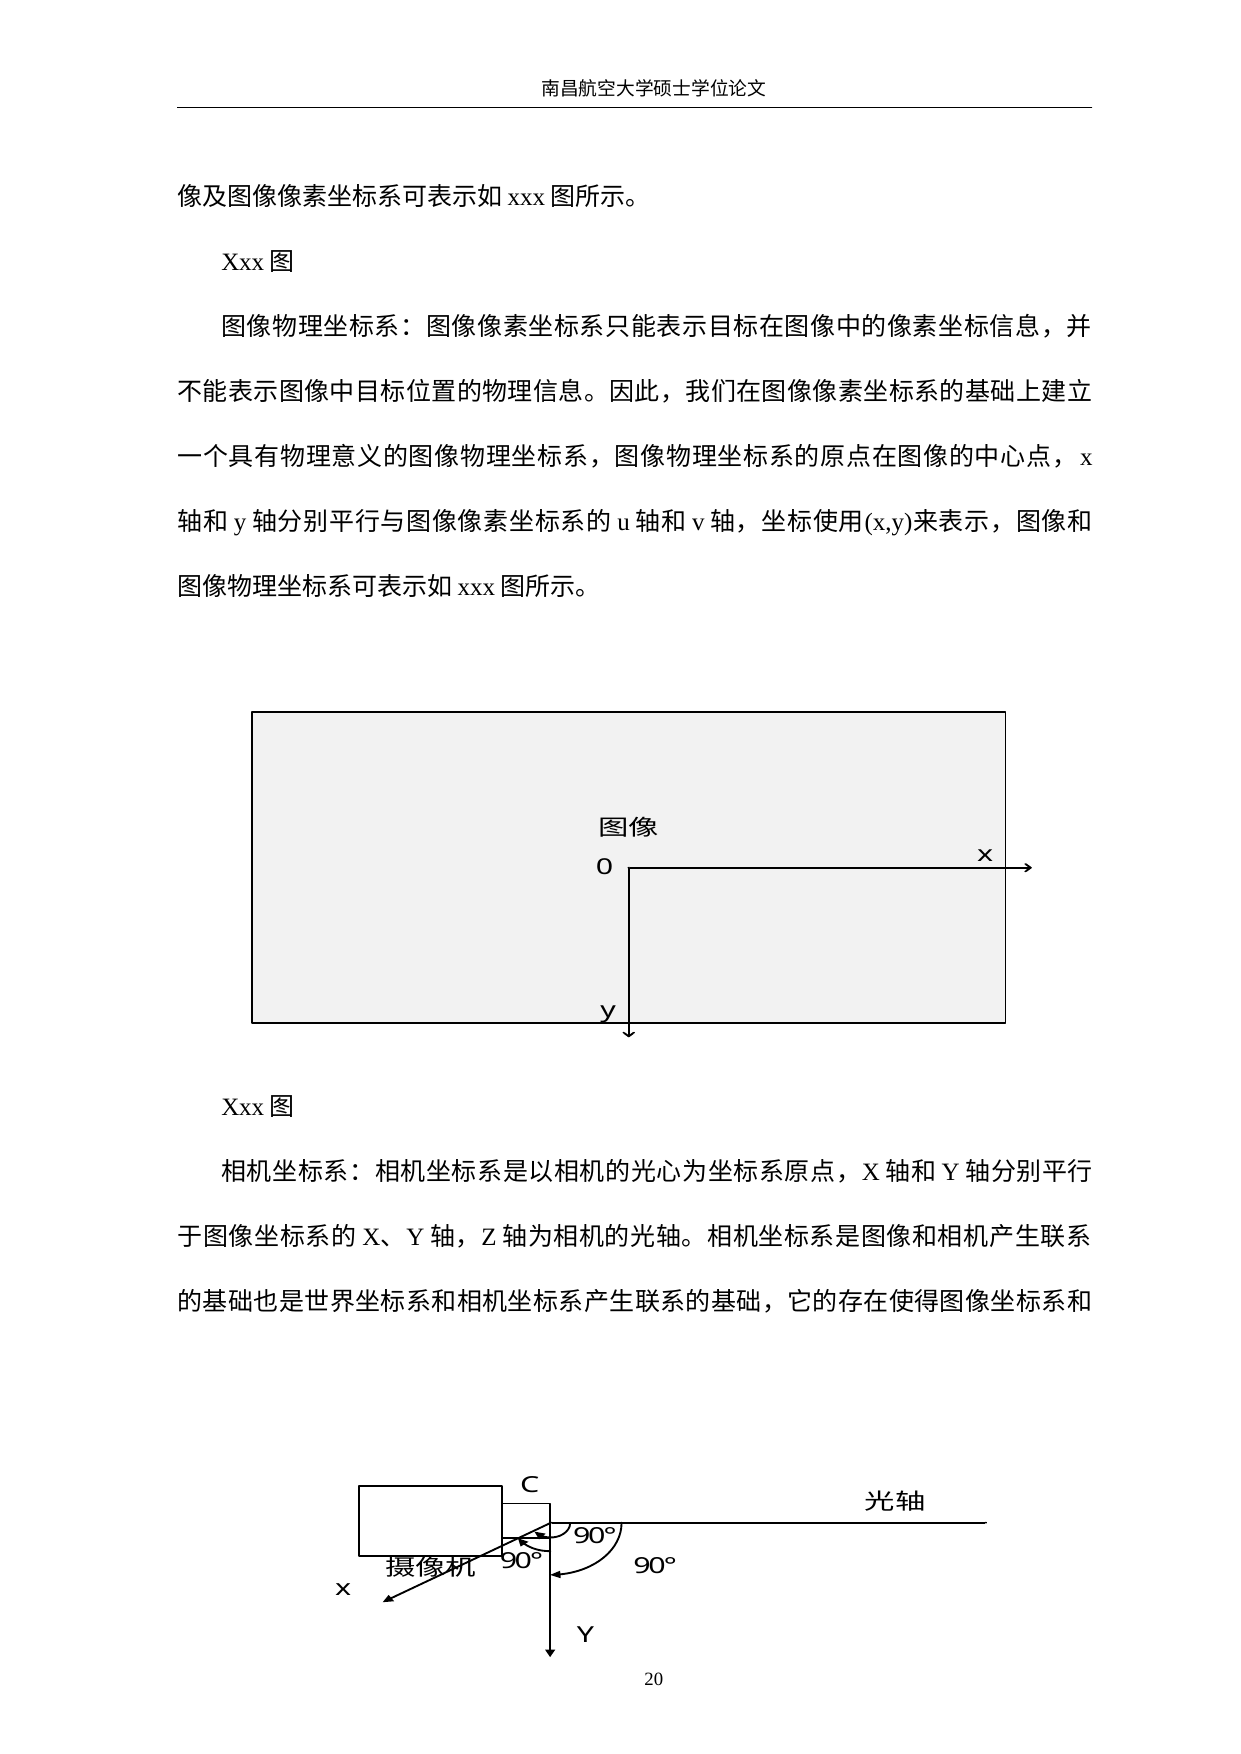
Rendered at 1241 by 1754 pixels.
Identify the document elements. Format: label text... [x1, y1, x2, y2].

text Xxx图 [177, 227, 1092, 292]
text Xxx图 [177, 649, 1092, 1137]
text 图像像素坐标系：图像像素坐标系是以图像的左上角为原点，u轴平行于图像平面指向为右，v轴垂直于u轴向下。图像像素坐标系中的坐标可以使用(u,v)表示，图像及图像像素坐标系可表示如xxx图所示。 [177, 162, 1092, 227]
text 相机坐标系：相机坐标系是以相机的光心为坐标系原点，X轴和Y轴分别平行于图像坐标系的X、Y轴，Z轴为相机的光轴。相机坐标系是图像和相机产生联系的基础也是世界坐标系和相机坐标系产生联系的基础，它的存在使得图像坐标系和世界坐标系产生了可以联系的基础。相机坐标系可表示如图xxx所示。 [177, 1137, 1092, 1332]
text 图像物理坐标系：图像像素坐标系只能表示目标在图像中的像素坐标信息，并不能表示图像中目标位置的物理信息。因此，我们在图像像素坐标系的基础上建立一个具有物理意义的图像物理坐标系，图像物理坐标系的原点在图像的中心点，x轴和y轴分别平行与图像像素坐标系的u轴和v轴，坐标使用(x,y)来表示，图像和图像物理坐标系可表示如xxx图所示。 [177, 292, 1092, 617]
